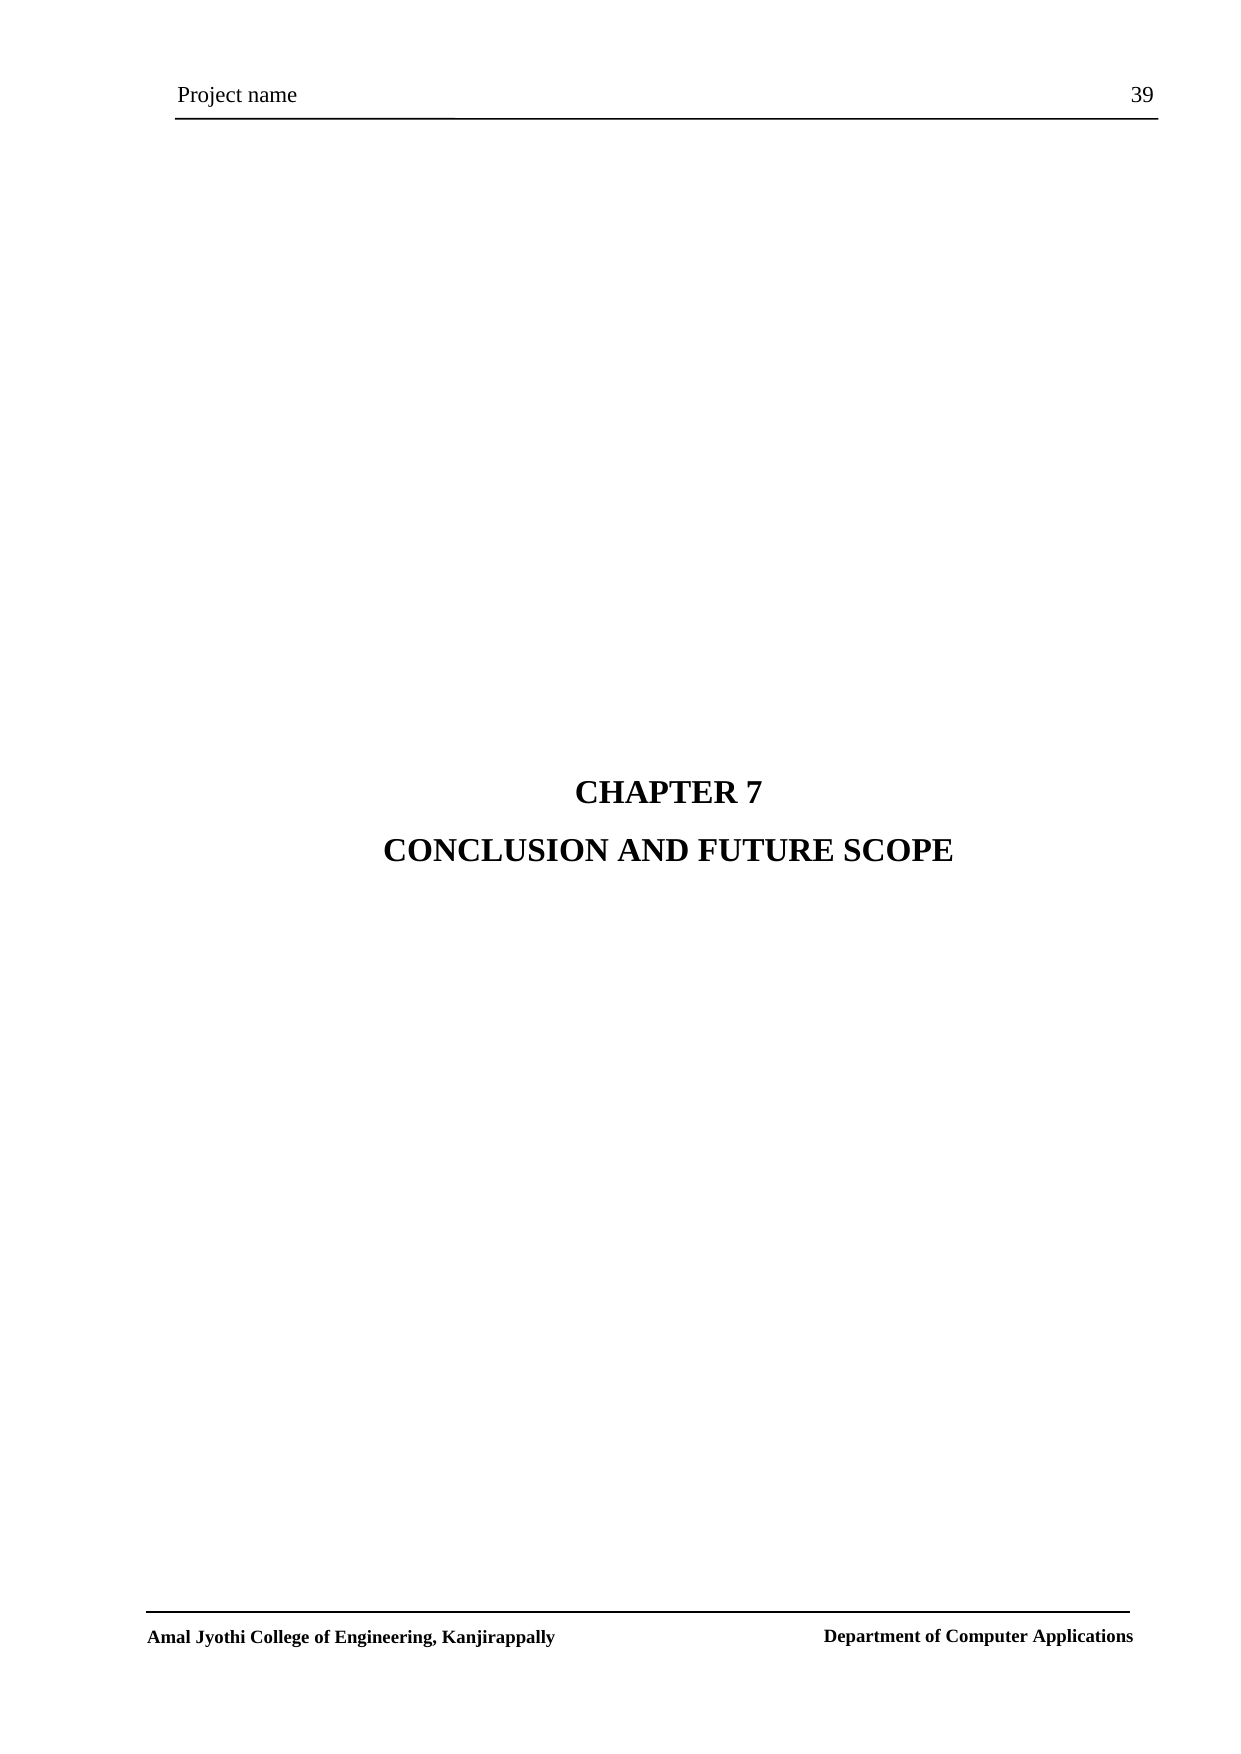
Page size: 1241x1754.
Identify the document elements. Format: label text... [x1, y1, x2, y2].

subtitle CHAPTER 7 [175, 773, 1162, 811]
subtitle CONCLUSION AND FUTURE SCOPE [175, 830, 1162, 868]
